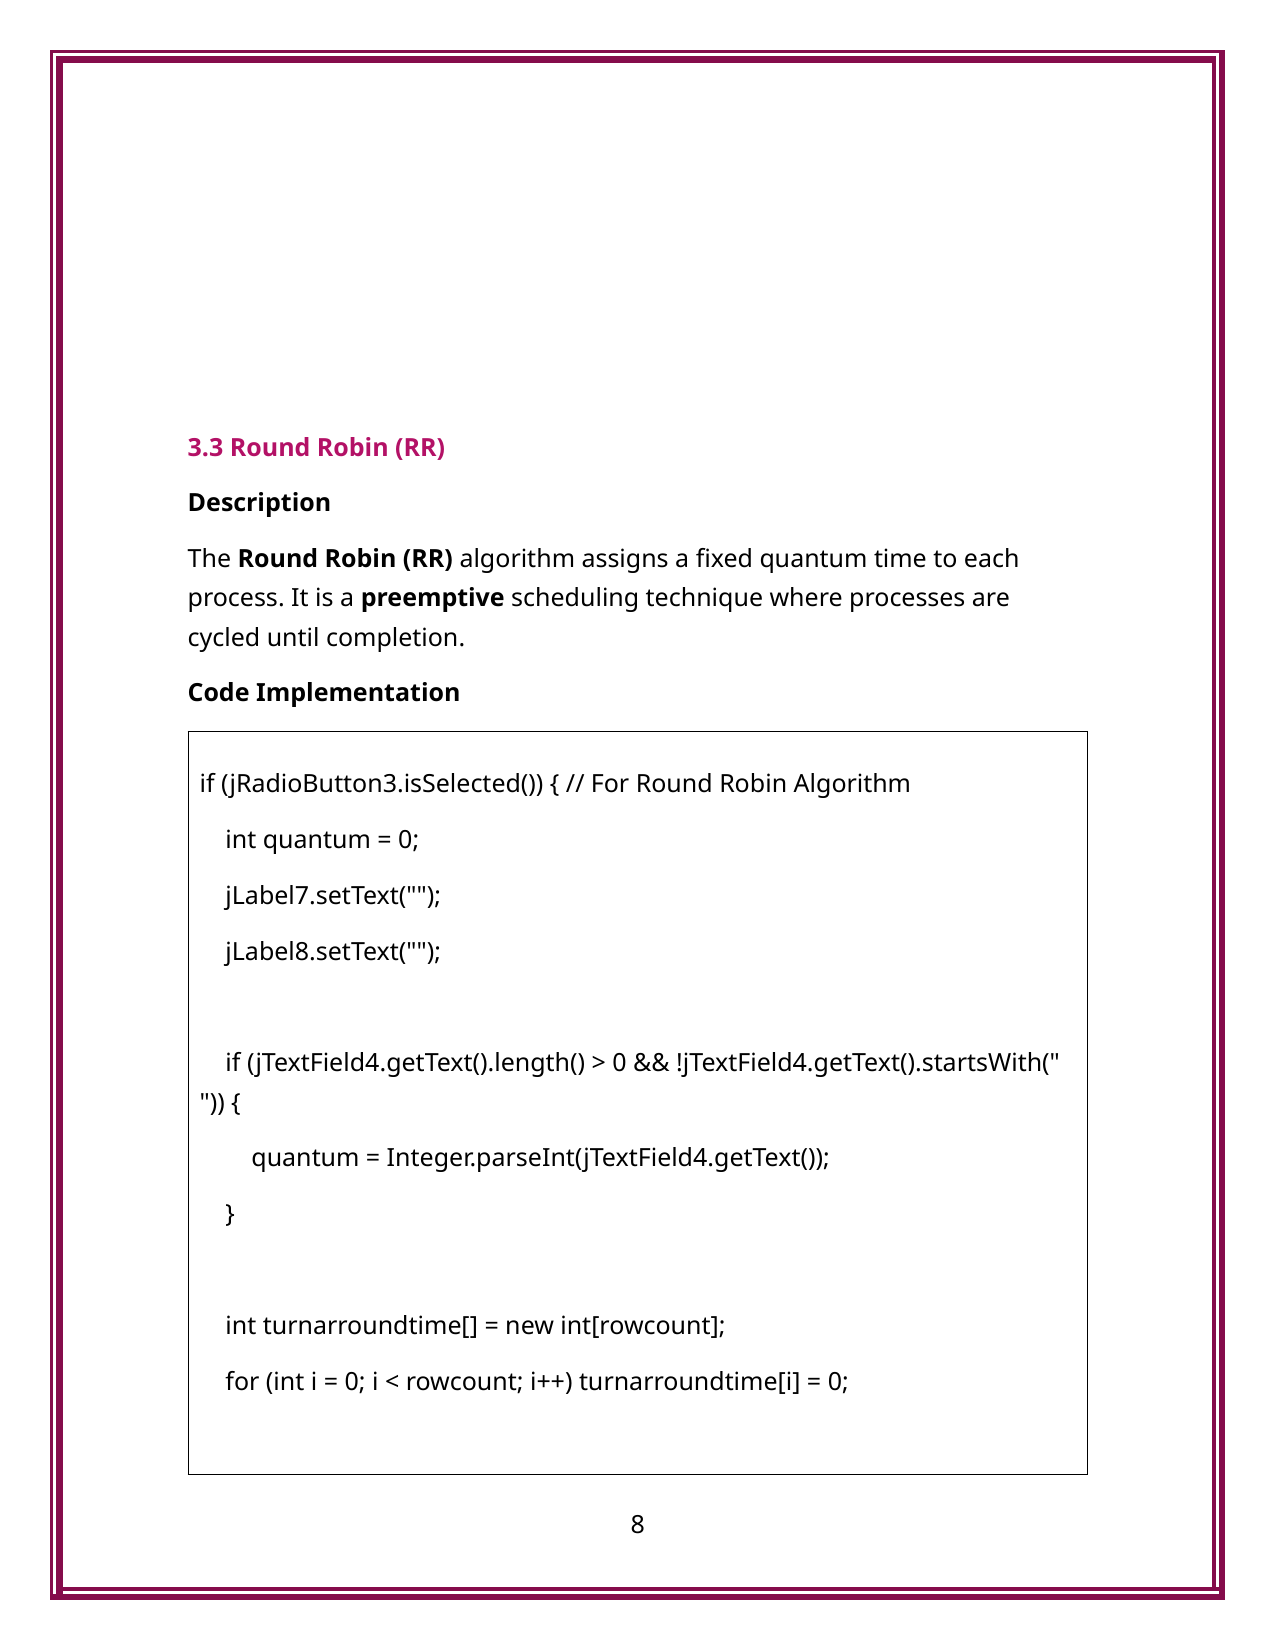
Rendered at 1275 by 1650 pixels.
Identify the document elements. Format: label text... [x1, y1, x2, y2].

text 3.3 Round Robin (RR) [187, 429, 1087, 463]
text The Round Robin (RR) algorithm assigns a fixed quantum time to each process. It is a preemptive scheduling technique where processes are cycled until completion. [187, 541, 1087, 653]
text Code Implementation [187, 675, 1087, 709]
text Description [187, 485, 1087, 519]
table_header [189, 732, 1087, 1474]
